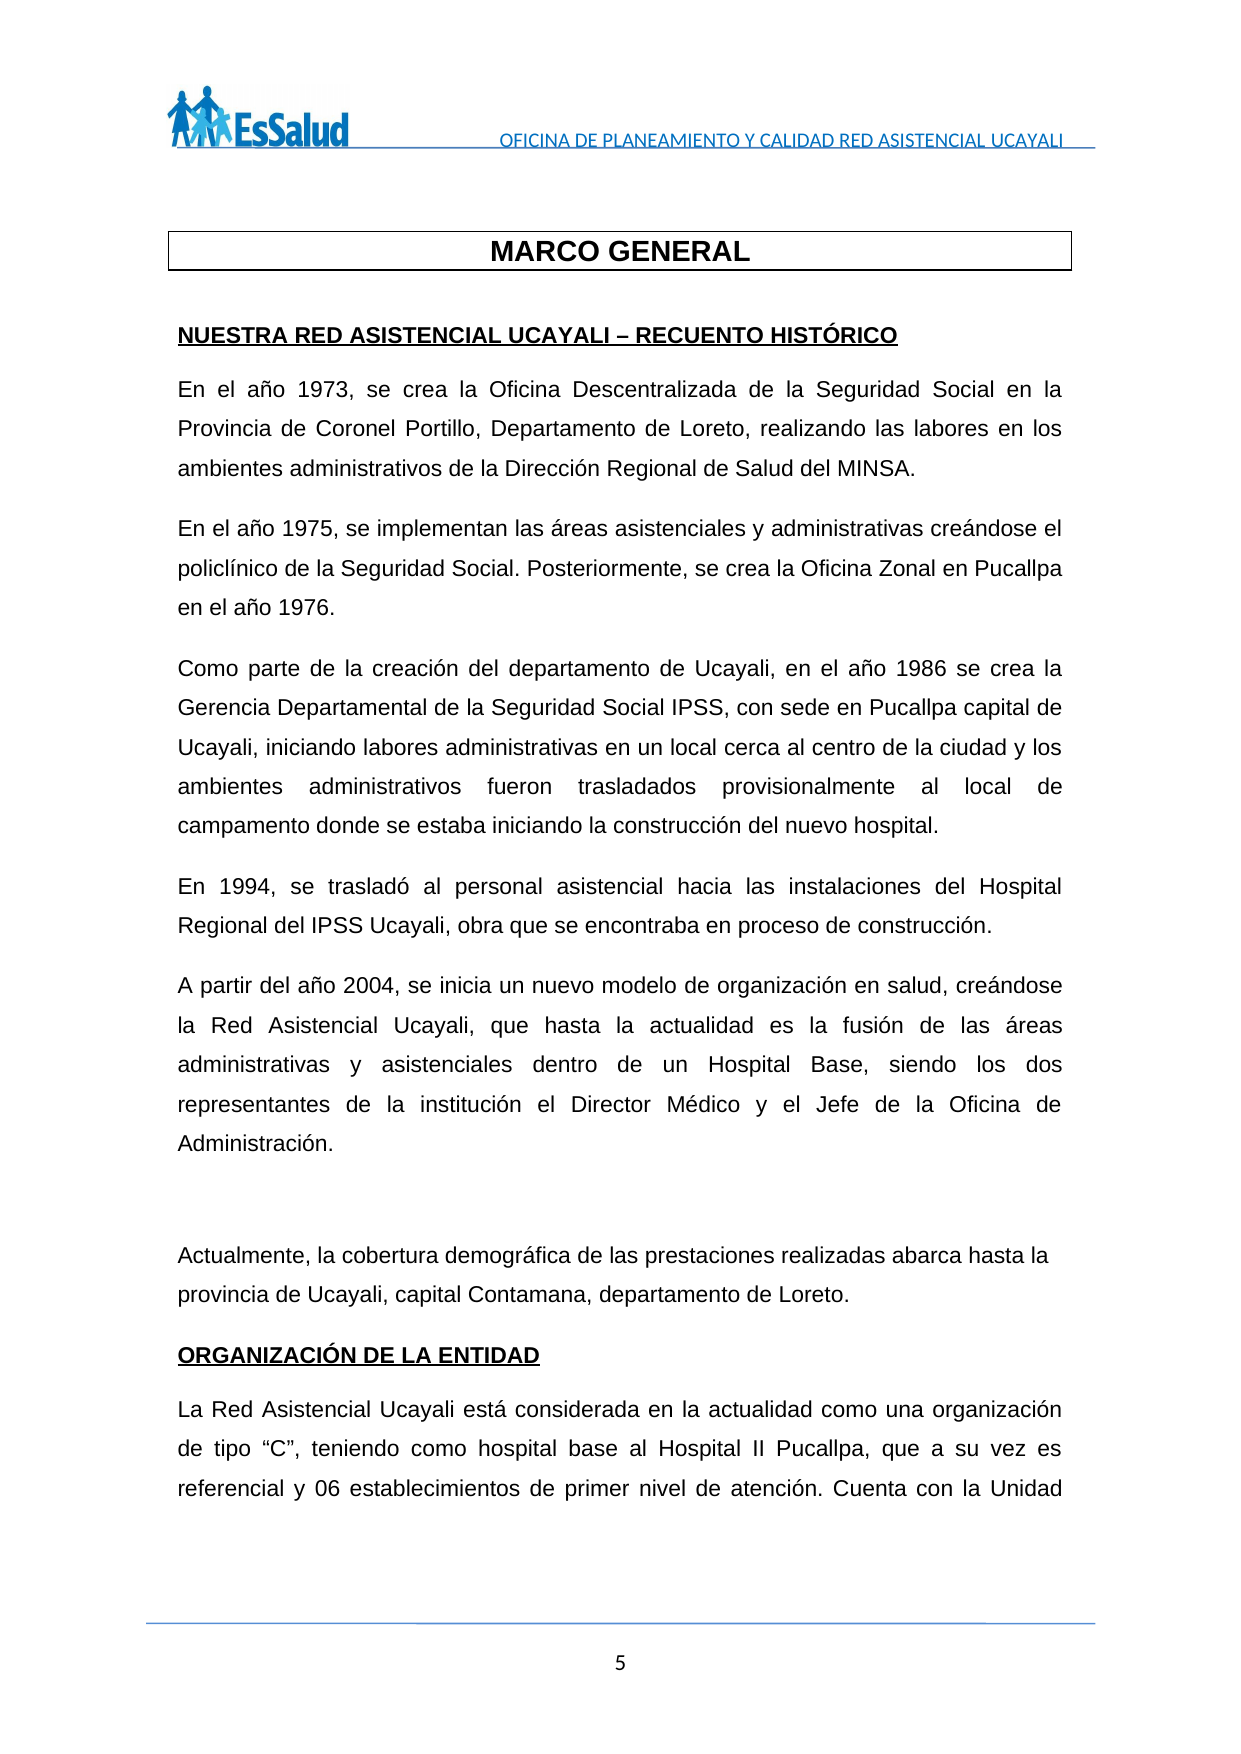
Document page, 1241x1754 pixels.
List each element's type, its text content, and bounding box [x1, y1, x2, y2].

text En el año 1973, se crea la Oficina Descentralizada de la Seguridad Social en la Provincia de Coronel Portillo, Departamento de Loreto, realizando las labores en los ambientes administrativos de la Dirección Regional de Salud del MINSA. [177, 376, 1063, 481]
text Actualmente, la cobertura demográfica de las prestaciones realizadas abarca hasta la provincia de Ucayali, capital Contamana, departamento de Loreto. [177, 1242, 1063, 1308]
text A partir del año 2004, se inicia un nuevo modelo de organización en salud, creándose la Red Asistencial Ucayali, que hasta la actualidad es la fusión de las áreas administrativas y asistenciales dentro de un Hospital Base, siendo los dos representantes de la institución el Director Médico y el Jefe de la Oficina de Administración. [177, 972, 1063, 1157]
picture [166, 84, 350, 148]
text Como parte de la creación del departamento de Ucayali, en el año 1986 se crea la Gerencia Departamental de la Seguridad Social IPSS, con sede en Pucallpa capital de Ucayali, iniciando labores administrativas en un local cerca al centro de la ciudad y los ambientes administrativos fueron trasladados provisionalmente al local de campamento donde se estaba iniciando la construcción del nuevo hospital. [177, 654, 1063, 839]
text En 1994, se trasladó al personal asistencial hacia las instalaciones del Hospital Regional del IPSS Ucayali, obra que se encontraba en proceso de construcción. [177, 873, 1063, 938]
subtitle MARCO GENERAL [169, 232, 1071, 269]
subtitle ORGANIZACIÓN DE LA ENTIDAD [177, 1342, 1063, 1368]
text En el año 1975, se implementan las áreas asistenciales y administrativas creándose el policlínico de la Seguridad Social. Posteriormente, se crea la Oficina Zonal en Pucallpa en el año 1976. [177, 515, 1063, 621]
subtitle NUESTRA RED ASISTENCIAL UCAYALI – RECUENTO HISTÓRICO [177, 322, 1063, 348]
